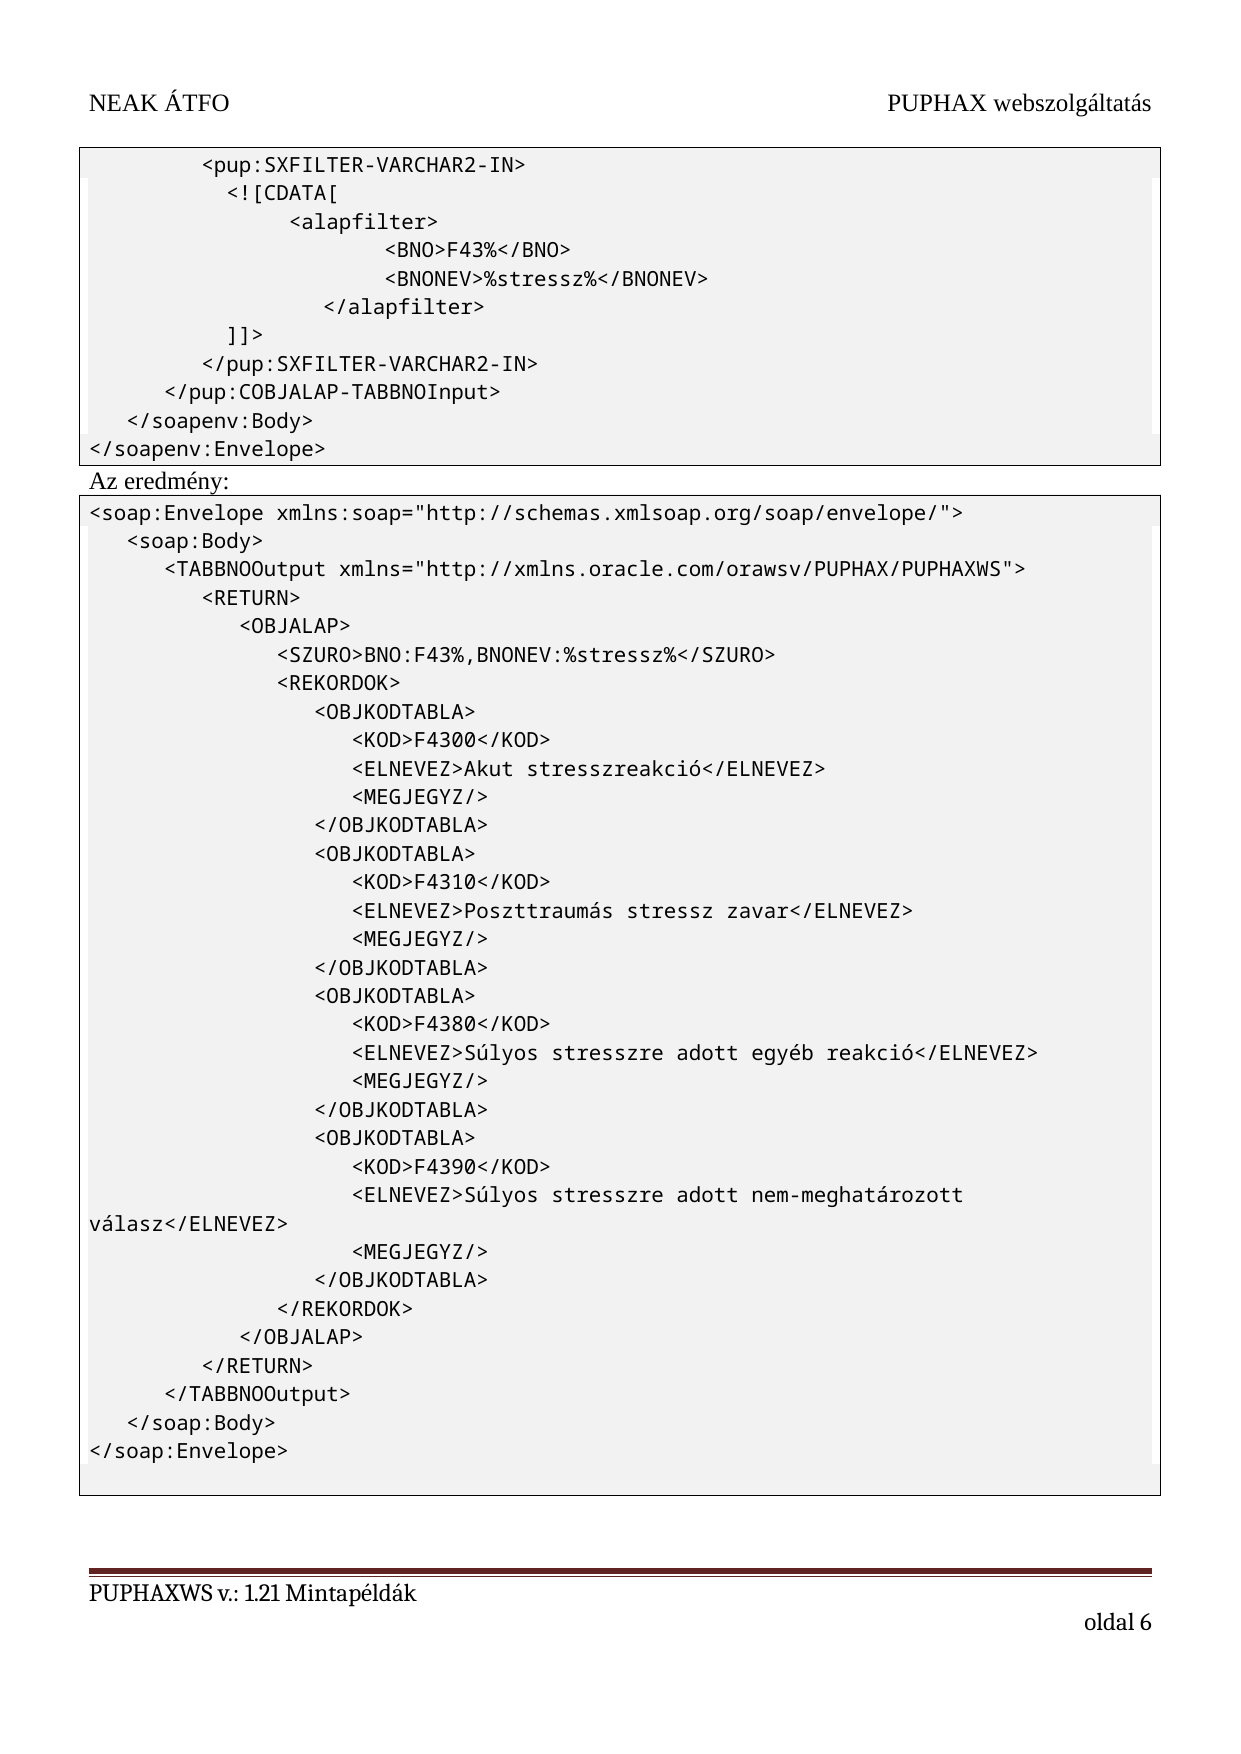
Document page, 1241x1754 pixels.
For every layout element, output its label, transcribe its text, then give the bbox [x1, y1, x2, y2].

text </pup:SXFILTER-VARCHAR2-IN> [88, 349, 1152, 377]
text <KOD>F4380</KOD> [88, 1009, 1152, 1038]
text <pup:SXFILTER-VARCHAR2-IN> [80, 148, 1160, 178]
text </OBJKODTABLA> [88, 953, 1152, 981]
text <KOD>F4300</KOD> [88, 725, 1152, 754]
text Az eredmény: [88, 466, 1152, 494]
text </OBJALAP> [88, 1322, 1152, 1351]
text <ELNEVEZ>Súlyos stresszre adott egyéb reakció</ELNEVEZ> [88, 1038, 1152, 1066]
text </RETURN> [88, 1351, 1152, 1379]
text </soapenv:Envelope> [80, 431, 1160, 465]
text </REKORDOK> [88, 1294, 1152, 1322]
text <ELNEVEZ>Súlyos stresszre adott nem-meghatározott válasz</ELNEVEZ> [88, 1180, 1152, 1237]
text <OBJKODTABLA> [88, 697, 1152, 725]
text <alapfilter> [88, 207, 1152, 235]
text ]]> [88, 321, 1152, 349]
text <BNONEV>%stressz%</BNONEV> [88, 264, 1152, 292]
text <MEGJEGYZ/> [88, 924, 1152, 953]
text </OBJKODTABLA> [88, 811, 1152, 839]
text </pup:COBJALAP-TABBNOInput> [88, 377, 1152, 406]
text <BNO>F43%</BNO> [88, 235, 1152, 264]
text <OBJKODTABLA> [88, 839, 1152, 867]
text <MEGJEGYZ/> [88, 782, 1152, 811]
text </alapfilter> [88, 292, 1152, 321]
text </OBJKODTABLA> [88, 1266, 1152, 1294]
text </soapenv:Body> [88, 406, 1152, 431]
text <KOD>F4310</KOD> [88, 867, 1152, 896]
text </soap:Envelope> [88, 1436, 1152, 1461]
text </soap:Body> [88, 1408, 1152, 1436]
text <OBJKODTABLA> [88, 981, 1152, 1009]
text <![CDATA[ [88, 178, 1152, 207]
text <MEGJEGYZ/> [88, 1237, 1152, 1266]
text <OBJALAP> [88, 611, 1152, 640]
text <KOD>F4390</KOD> [88, 1152, 1152, 1180]
text <soap:Body> [88, 526, 1152, 554]
text </OBJKODTABLA> [88, 1095, 1152, 1123]
text <MEGJEGYZ/> [88, 1066, 1152, 1095]
text <REKORDOK> [88, 668, 1152, 697]
text </TABBNOOutput> [88, 1379, 1152, 1408]
text <RETURN> [88, 583, 1152, 611]
text <ELNEVEZ>Poszttraumás stressz zavar</ELNEVEZ> [88, 896, 1152, 924]
text <OBJKODTABLA> [88, 1123, 1152, 1152]
text <TABBNOOutput xmlns="http://xmlns.oracle.com/orawsv/PUPHAX/PUPHAXWS"> [88, 554, 1152, 583]
text <ELNEVEZ>Akut stresszreakció</ELNEVEZ> [88, 754, 1152, 782]
text <SZURO>BNO:F43%,BNONEV:%stressz%</SZURO> [88, 640, 1152, 668]
text <soap:Envelope xmlns:soap="http://schemas.xmlsoap.org/soap/envelope/"> [80, 496, 1160, 526]
